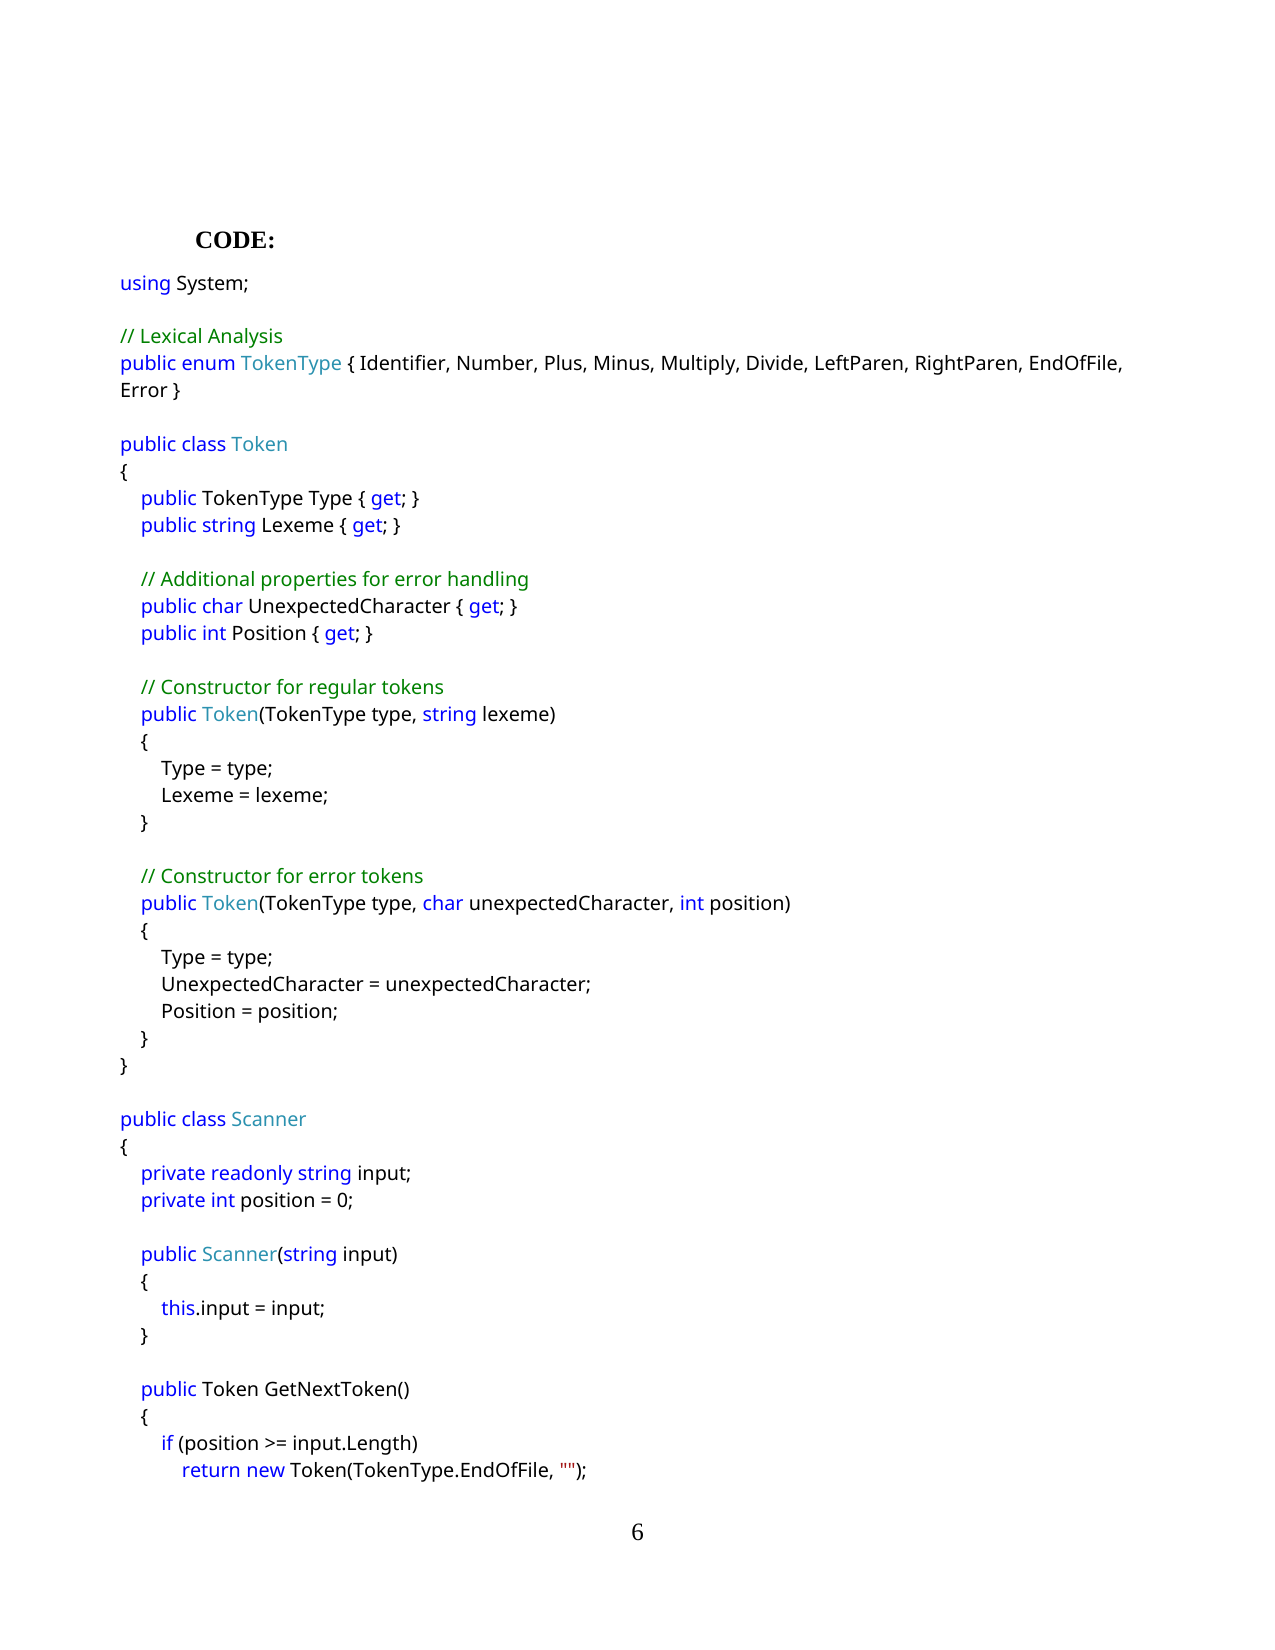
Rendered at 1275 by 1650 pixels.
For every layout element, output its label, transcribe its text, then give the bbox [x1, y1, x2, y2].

text Type = type; [120, 943, 1155, 970]
text using System; [120, 269, 1155, 296]
text { [120, 1402, 1155, 1429]
text public TokenType Type { get; } [120, 484, 1155, 512]
text UnexpectedCharacter = unexpectedCharacter; [120, 970, 1155, 997]
text public string Lexeme { get; } [120, 512, 1155, 538]
text // Constructor for regular tokens [120, 673, 1155, 700]
text } [120, 1024, 1155, 1051]
text public Token(TokenType type, char unexpectedCharacter, int position) [120, 889, 1155, 916]
text public Token(TokenType type, string lexeme) [120, 700, 1155, 727]
text { [120, 727, 1155, 754]
text private int position = 0; [120, 1186, 1155, 1213]
text { [120, 916, 1155, 943]
text this.input = input; [120, 1294, 1155, 1321]
text { [120, 1132, 1155, 1159]
text public class Token [120, 431, 1155, 458]
text public Token GetNextToken() [120, 1375, 1155, 1402]
text // Lexical Analysis [120, 323, 1155, 350]
text return new Token(TokenType.EndOfFile, ""); [120, 1456, 1155, 1483]
text Lexeme = lexeme; [120, 781, 1155, 808]
text public Scanner(string input) [120, 1240, 1155, 1267]
text } [120, 1051, 1155, 1078]
text Type = type; [120, 754, 1155, 781]
text Position = position; [120, 997, 1155, 1024]
text public int Position { get; } [120, 619, 1155, 646]
text // Additional properties for error handling [120, 566, 1155, 592]
text if (position >= input.Length) [120, 1429, 1155, 1456]
text } [120, 1321, 1155, 1348]
text public class Scanner [120, 1105, 1155, 1132]
subtitle CODE: [195, 226, 1155, 254]
text } [120, 808, 1155, 835]
text private readonly string input; [120, 1159, 1155, 1186]
text { [120, 458, 1155, 484]
text // Constructor for error tokens [120, 862, 1155, 889]
text public enum TokenType { Identifier, Number, Plus, Minus, Multiply, Divide, LeftParen, RightParen, EndOfFile, Error } [120, 350, 1155, 404]
text { [120, 1267, 1155, 1294]
text public char UnexpectedCharacter { get; } [120, 592, 1155, 619]
